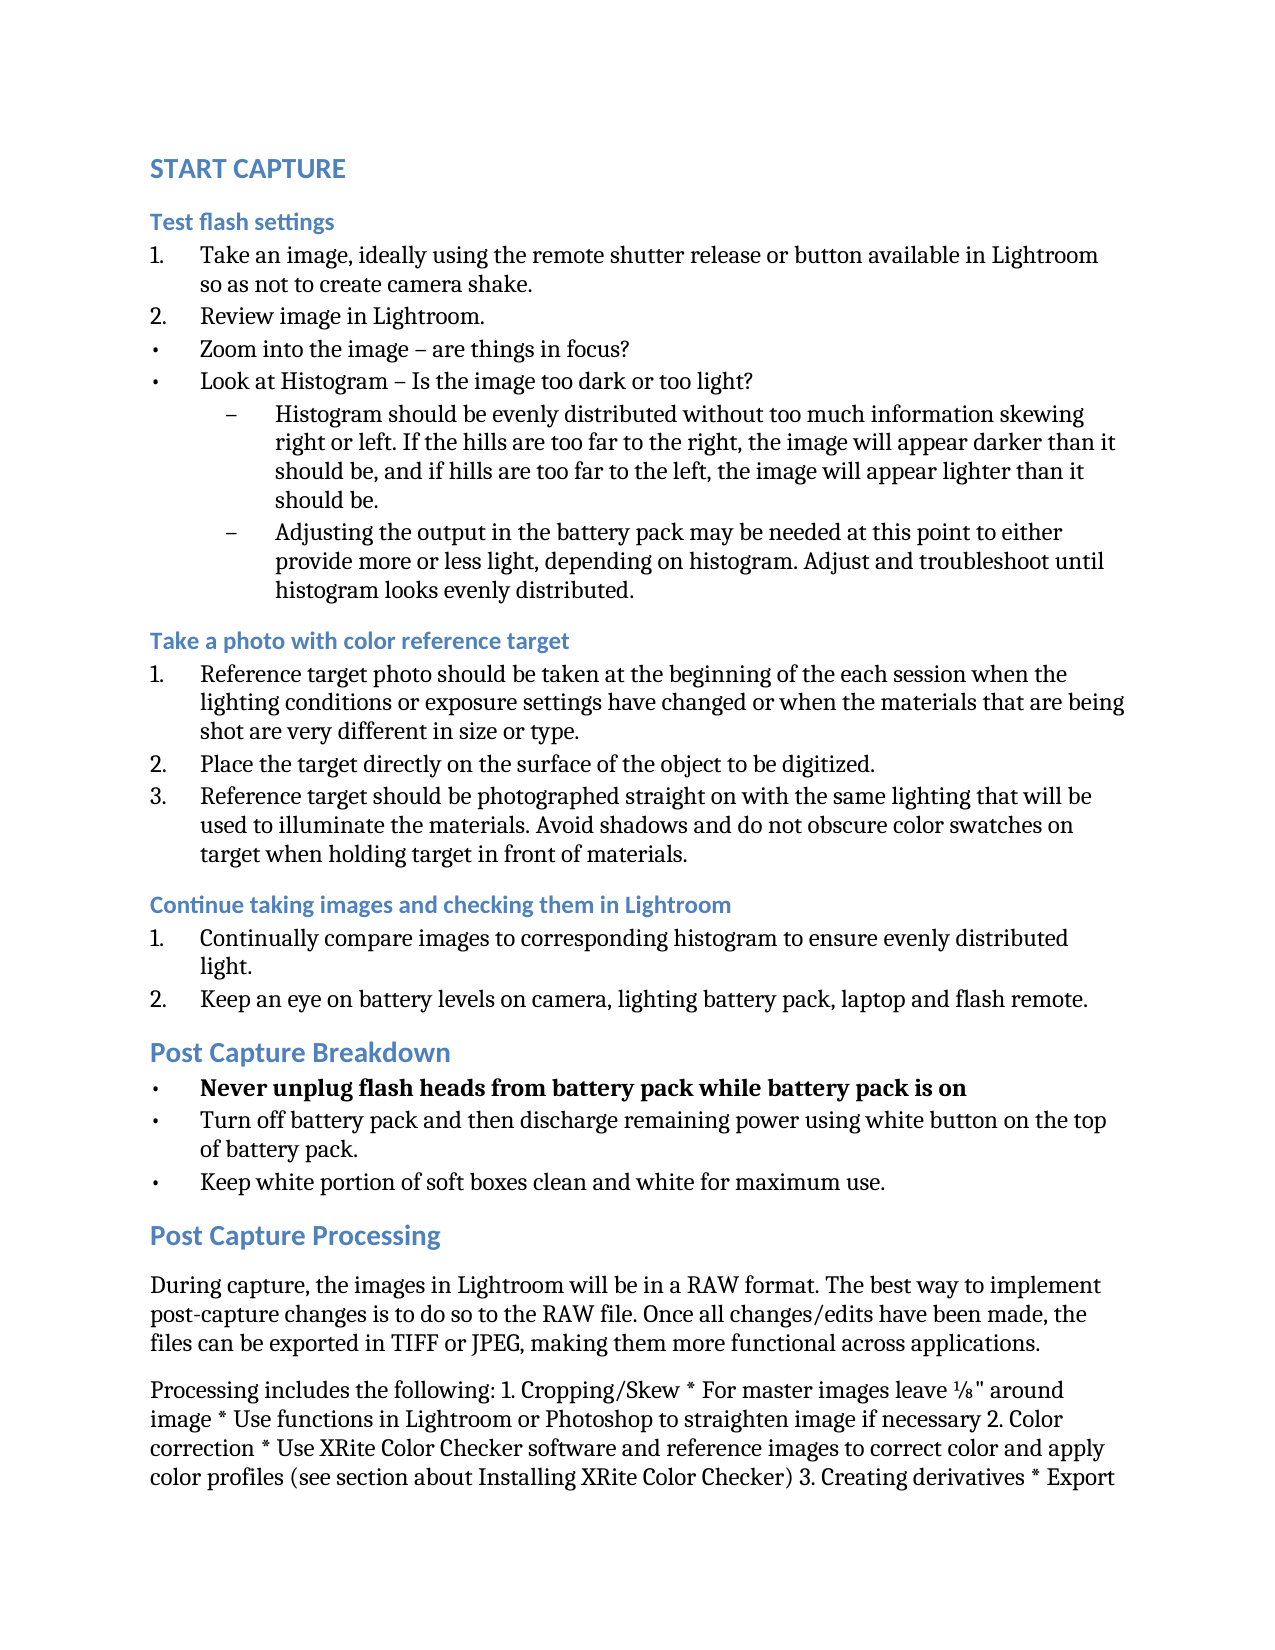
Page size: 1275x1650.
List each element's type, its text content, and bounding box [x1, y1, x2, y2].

list Keep an eye on battery levels on camera, lighting battery pack, laptop and flash remote. [150, 985, 1125, 1013]
subtitle Continue taking images and checking them in Lightroom [150, 889, 1125, 920]
list Zoom into the image – are things in focus? [150, 334, 1125, 363]
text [150, 1376, 1125, 1491]
subtitle START CAPTURE [150, 150, 1125, 186]
list Review image in Lightroom. [150, 302, 1125, 331]
list Continually compare images to corresponding histogram to ensure evenly distributed light. [150, 923, 1125, 981]
list Never unplug flash heads from battery pack while battery pack is on [150, 1074, 1125, 1102]
list Take an image, ideally using the remote shutter release or button available in Lightroom so as not to create camera shake. [150, 241, 1125, 298]
list Look at Histogram – Is the image too dark or too light? [150, 367, 1125, 396]
list Adjusting the output in the battery pack may be needed at this point to either provide more or less light, depending on histogram. Adjust and troubleshoot until histogram looks evenly distributed. [225, 518, 1125, 604]
list Place the target directly on the surface of the object to be digitized. [150, 749, 1125, 778]
subtitle Test flash settings [150, 206, 1125, 237]
subtitle Take a photo with color reference target [150, 625, 1125, 656]
list Histogram should be evenly distributed without too much information skewing right or left. If the hills are too far to the right, the image will appear darker than it should be, and if hills are too far to the left, the image will appear lighter than it should be. [225, 399, 1125, 514]
list Reference target photo should be taken at the beginning of the each session when the lighting conditions or exposure settings have changed or when the materials that are being shot are very different in size or type. [150, 659, 1125, 746]
text During capture, the images in Lightroom will be in a RAW format. The best way to implement post-capture changes is to do so to the RAW file. Once all changes/edits have been made, the files can be exported in TIFF or JPEG, making them more functional across applications. [150, 1271, 1125, 1358]
list Turn off battery pack and then discharge remaining power using white button on the top of battery pack. [150, 1106, 1125, 1164]
subtitle Post Capture Processing [150, 1217, 1125, 1253]
subtitle Post Capture Breakdown [150, 1034, 1125, 1070]
list Keep white portion of soft boxes clean and white for maximum use. [150, 1167, 1125, 1196]
list Reference target should be photographed straight on with the same lighting that will be used to illuminate the materials. Avoid shadows and do not obscure color swatches on target when holding target in front of materials. [150, 782, 1125, 868]
